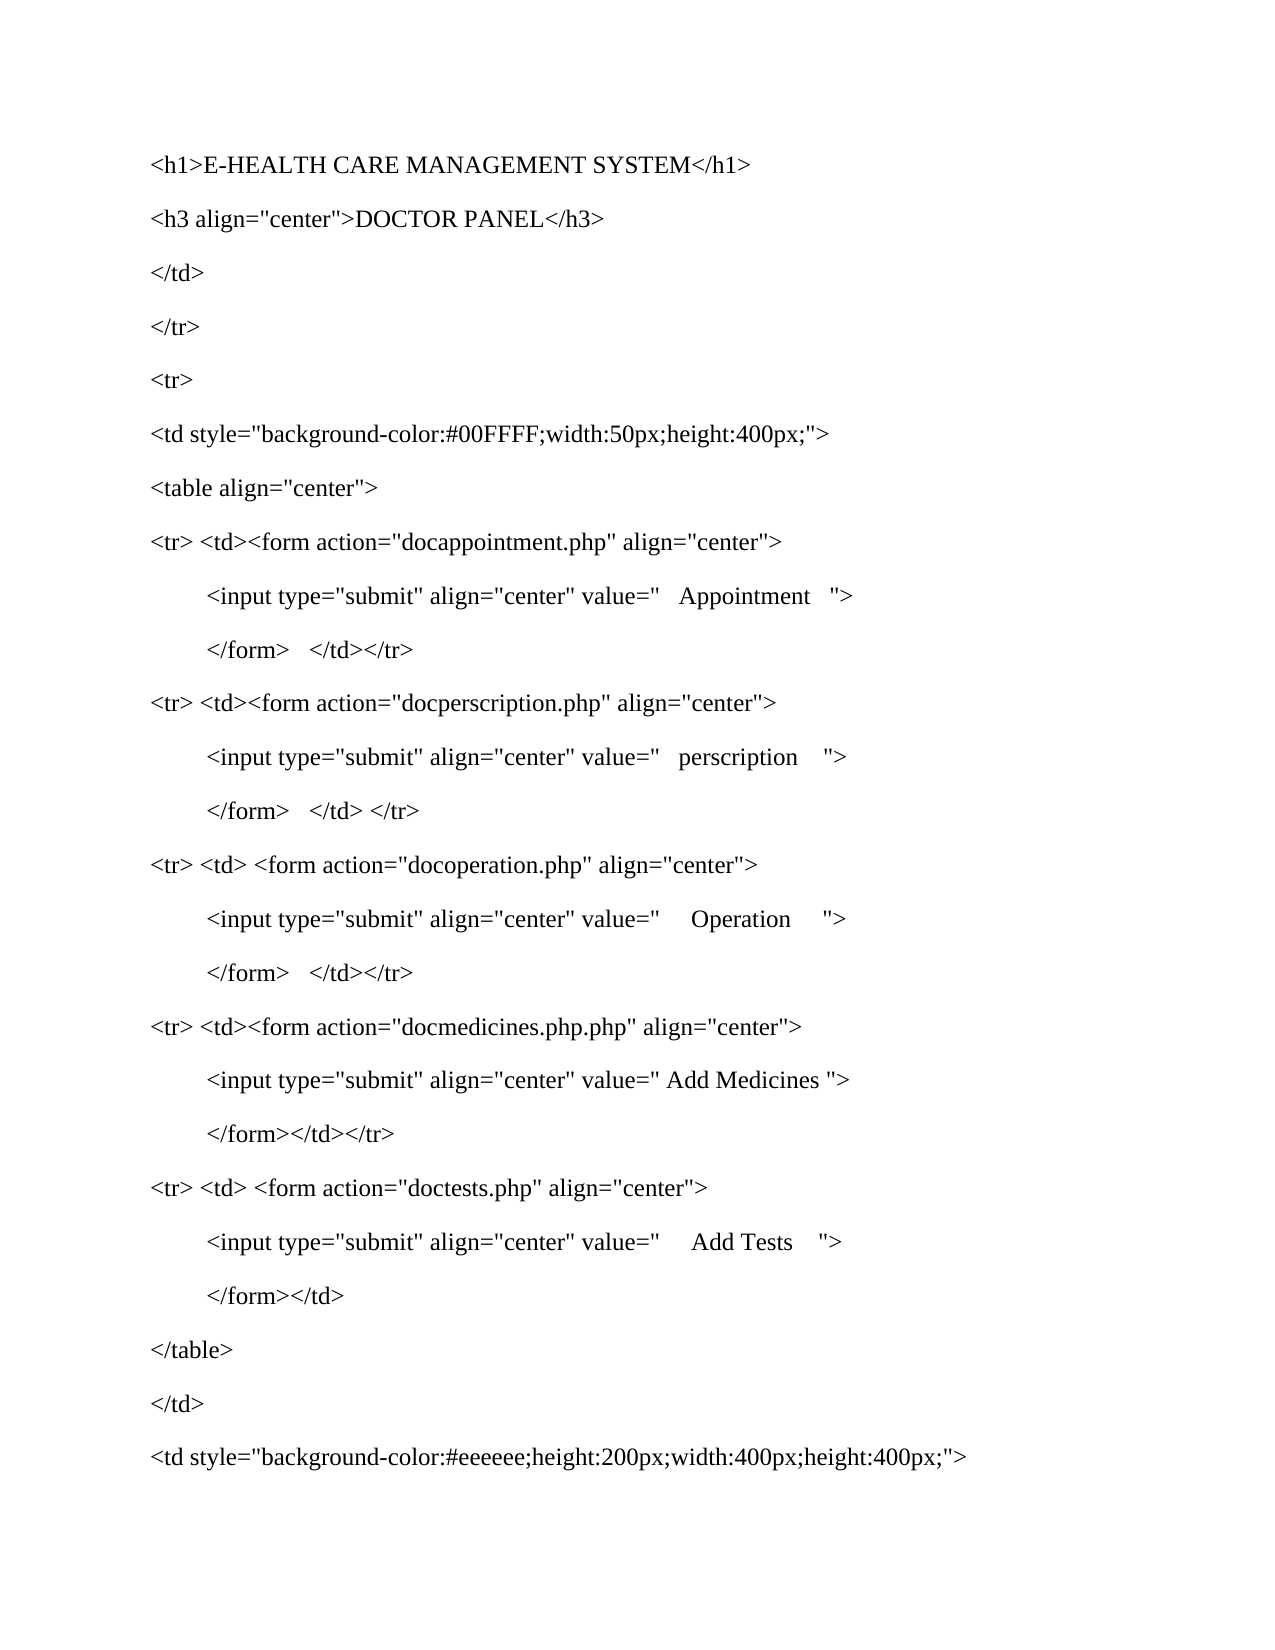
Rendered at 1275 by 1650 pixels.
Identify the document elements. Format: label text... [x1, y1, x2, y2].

text <td style="background-color:#eeeeee;height:200px;width:400px;height:400px;"> [150, 1442, 1125, 1471]
text <tr> <td><form action="docperscription.php" align="center"> [150, 688, 1125, 717]
text </td> [150, 258, 1125, 286]
text </form></td> [150, 1281, 1125, 1310]
text <tr> <td> <form action="docoperation.php" align="center"> [150, 850, 1125, 879]
text <h3 align="center">DOCTOR PANEL</h3> [150, 204, 1125, 233]
text </form> </td> </tr> [150, 796, 1125, 825]
text </td> [150, 1389, 1125, 1417]
text </table> [150, 1335, 1125, 1363]
text </form> </td></tr> [150, 635, 1125, 663]
text </tr> [150, 312, 1125, 340]
text <h1>E-HEALTH CARE MANAGEMENT SYSTEM</h1> [150, 150, 1125, 179]
text <input type="submit" align="center" value=" Operation "> [150, 904, 1125, 933]
text <input type="submit" align="center" value=" Add Medicines "> [150, 1066, 1125, 1094]
text <input type="submit" align="center" value=" Add Tests "> [150, 1227, 1125, 1256]
text </form></td></tr> [150, 1119, 1125, 1148]
text <tr> <td><form action="docmedicines.php.php" align="center"> [150, 1012, 1125, 1040]
text </form> </td></tr> [150, 958, 1125, 987]
text <tr> <td> <form action="doctests.php" align="center"> [150, 1173, 1125, 1202]
text <input type="submit" align="center" value=" perscription "> [150, 742, 1125, 771]
text <td style="background-color:#00FFFF;width:50px;height:400px;"> [150, 419, 1125, 448]
text <input type="submit" align="center" value=" Appointment "> [150, 581, 1125, 609]
text <tr> <td><form action="docappointment.php" align="center"> [150, 527, 1125, 556]
text <table align="center"> [150, 473, 1125, 502]
text <tr> [150, 365, 1125, 394]
